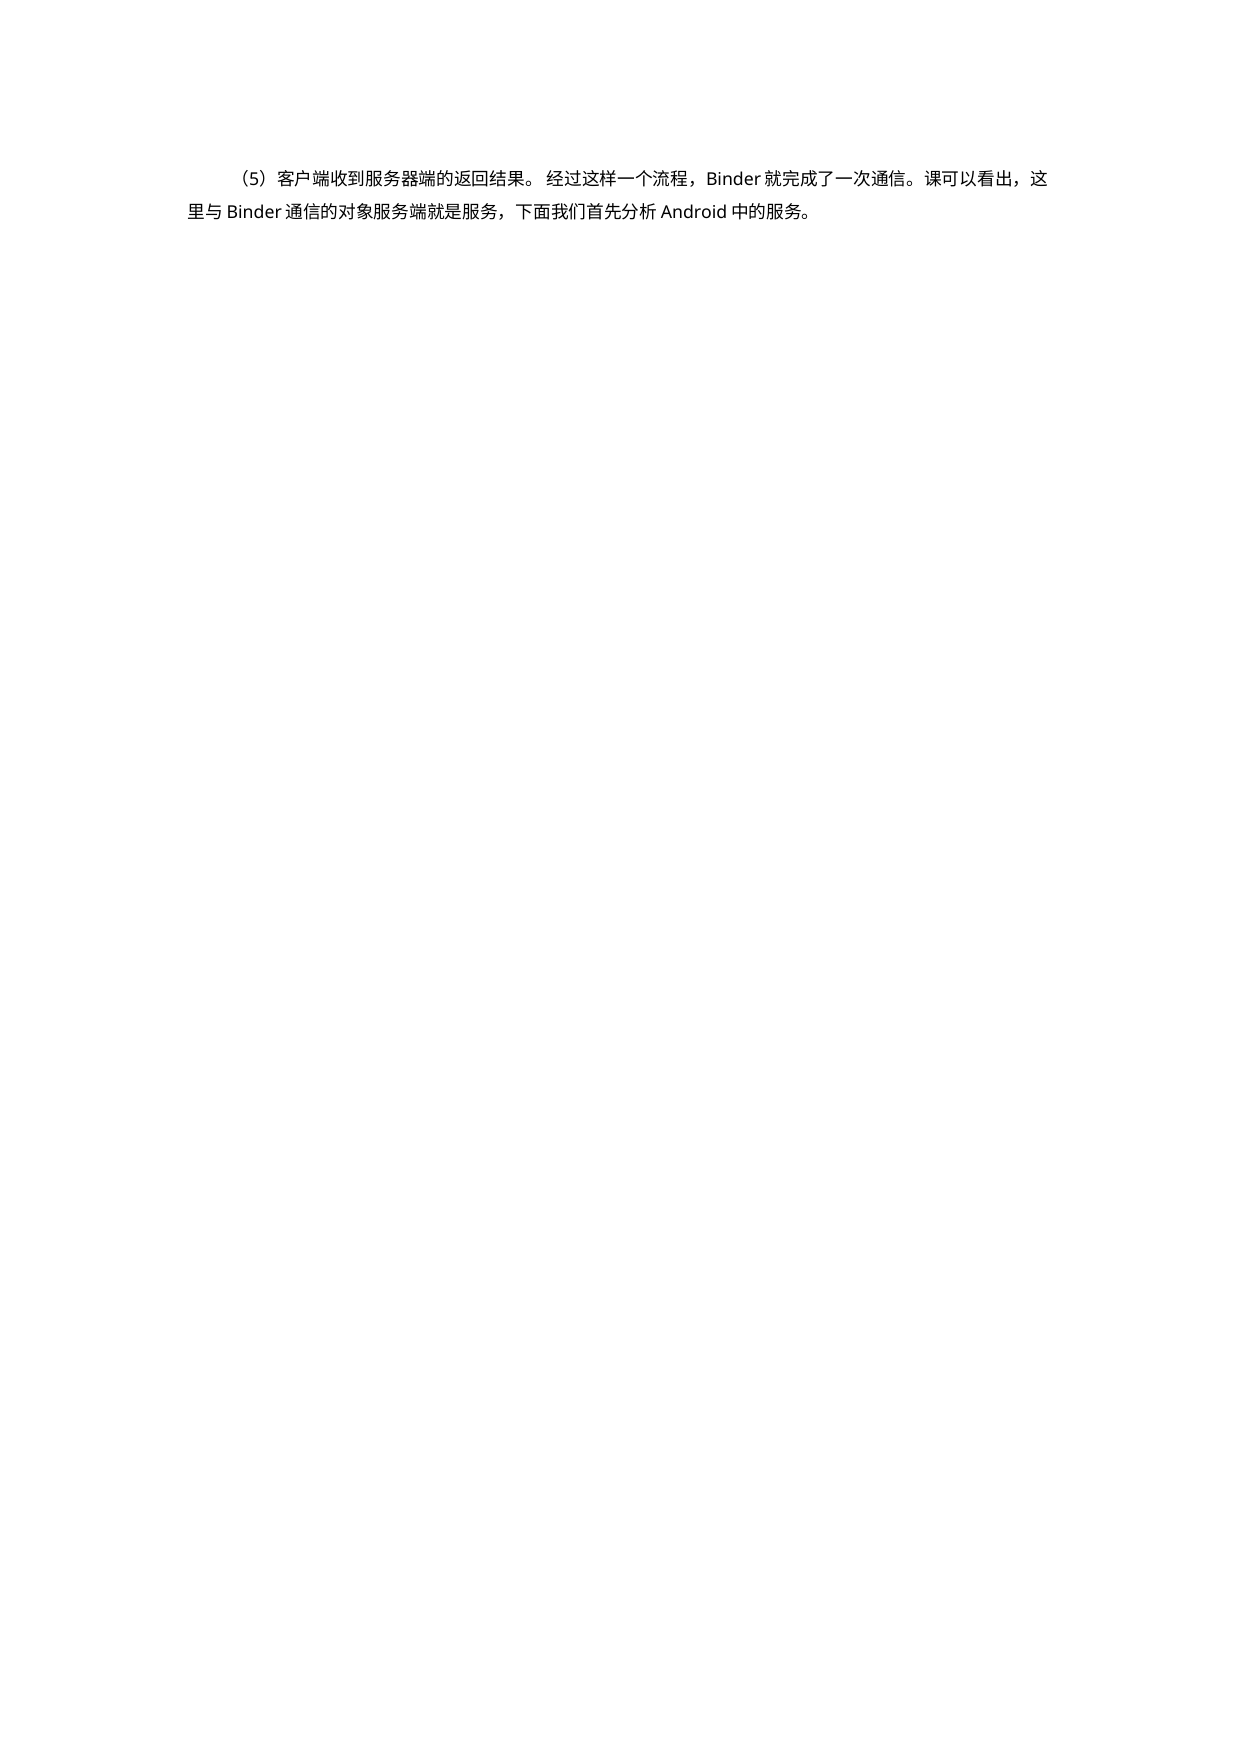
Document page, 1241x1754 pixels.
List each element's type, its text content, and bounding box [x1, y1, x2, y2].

text （5）客户端收到服务器端的返回结果。 经过这样一个流程，Binder就完成了一次通信。课可以看出，这里与Binder通信的对象服务端就是服务，下面我们首先分析Android中的服务。 [187, 162, 1053, 227]
